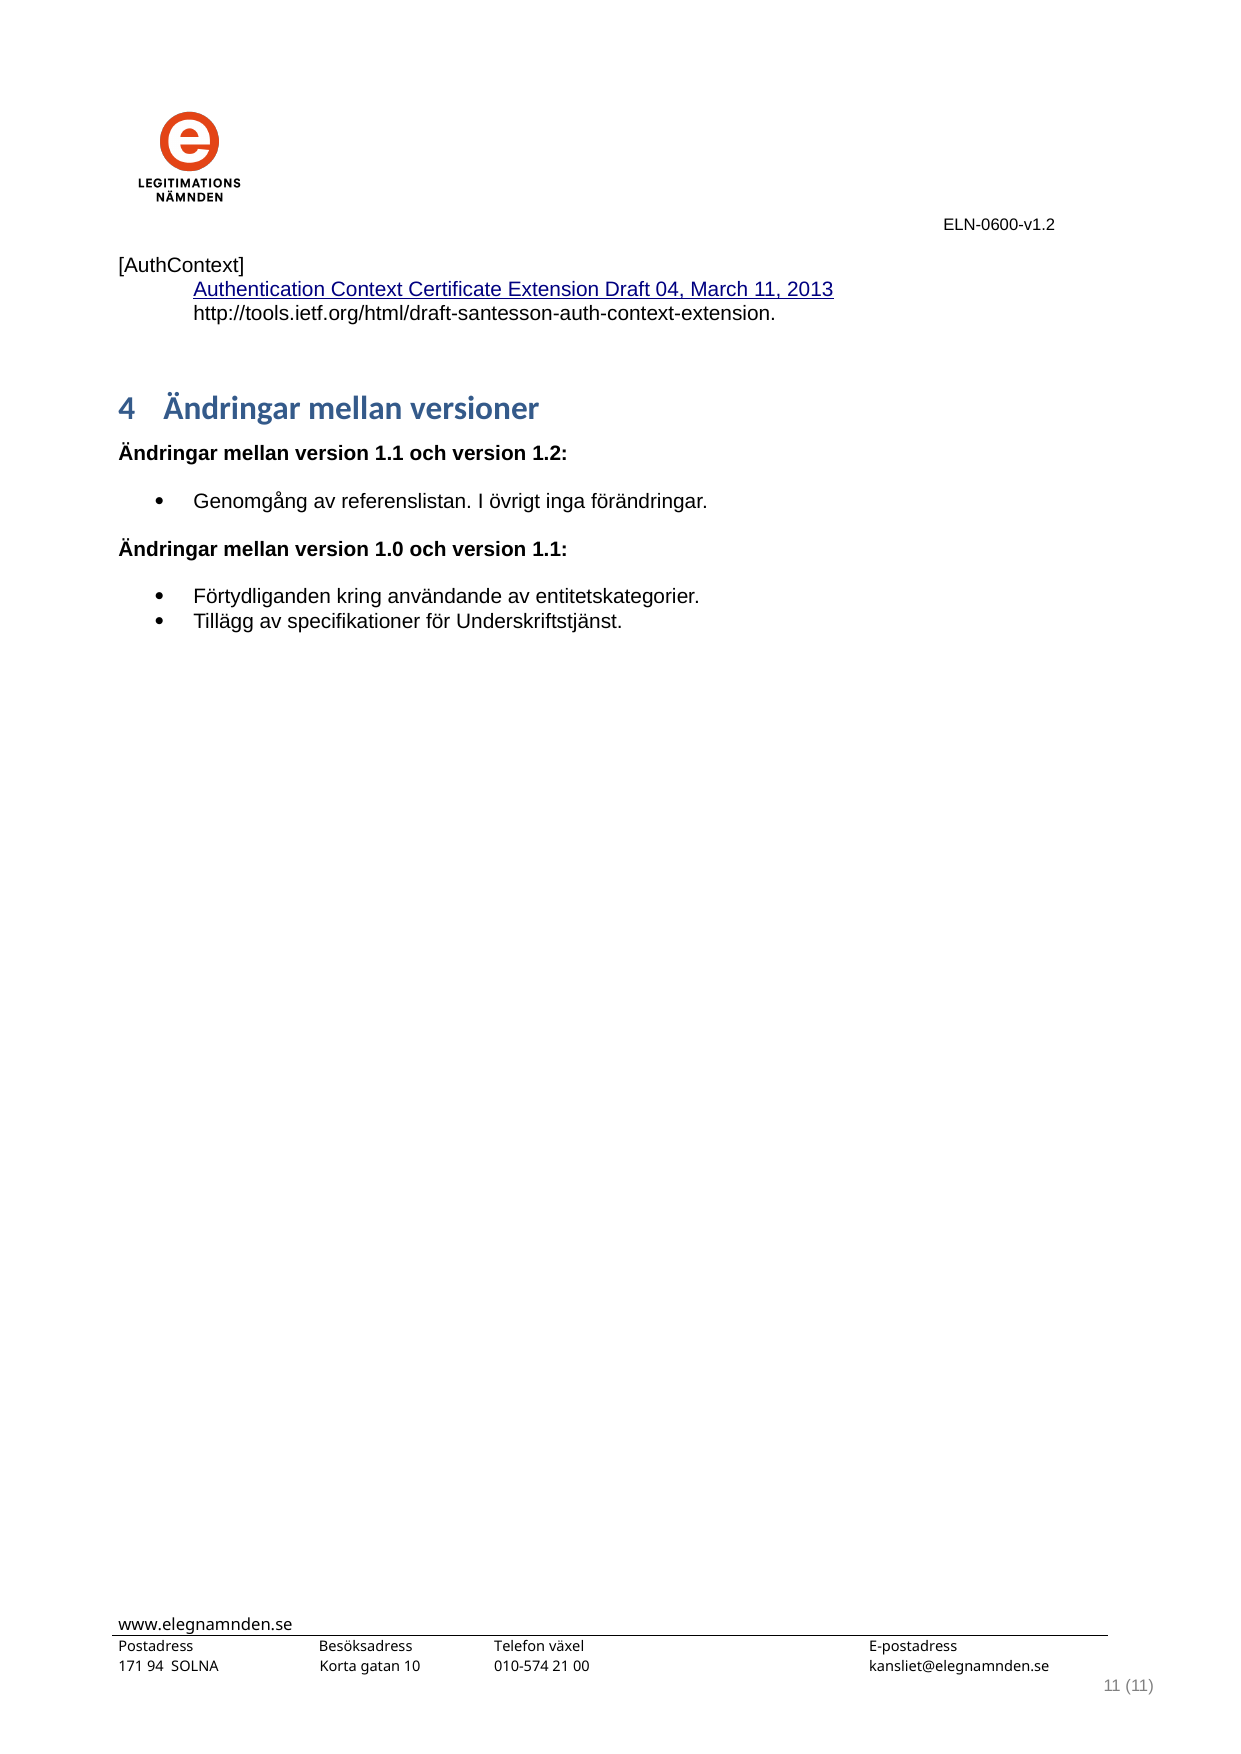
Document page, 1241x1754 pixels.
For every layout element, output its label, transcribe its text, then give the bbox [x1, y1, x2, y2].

list Tillägg av specifikationer för Underskriftstjänst. [156, 608, 1152, 632]
text Authentication Context Certificate Extension Draft 04, March 11, 2013 http://tools.ietf.org/html/draft-santesson-auth-context-extension. [193, 277, 1152, 325]
text Ändringar mellan version 1.0 och version 1.1: [118, 536, 1152, 560]
list Genomgång av referenslistan. I övrigt inga förändringar. [156, 488, 1152, 512]
text Ändringar mellan version 1.1 och version 1.2: [118, 441, 1152, 464]
picture [118, 88, 260, 231]
text [AuthContext] [118, 253, 1152, 277]
subtitle Ändringar mellan versioner [118, 387, 1152, 428]
list Förtydliganden kring användande av entitetskategorier. [156, 584, 1152, 608]
